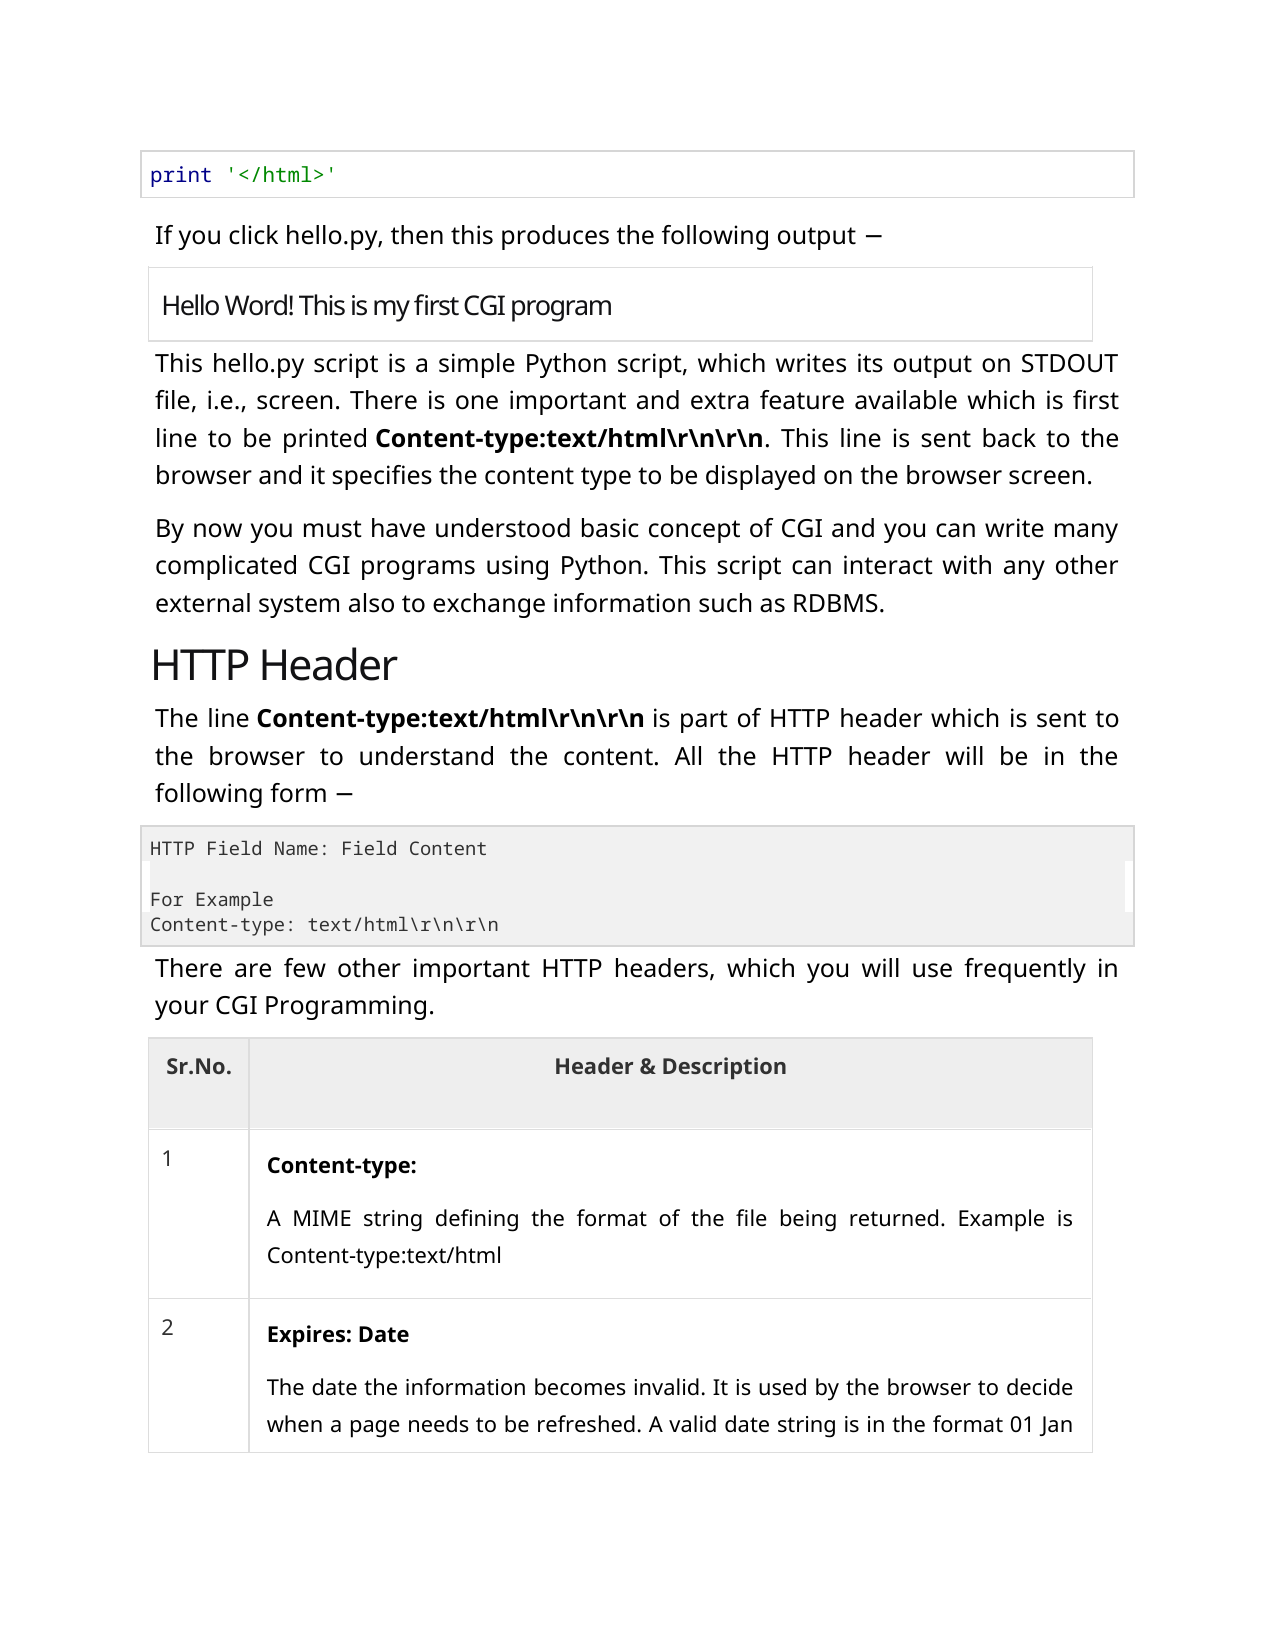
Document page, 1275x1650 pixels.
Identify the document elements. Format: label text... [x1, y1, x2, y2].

table_header Header & Description [250, 1039, 1092, 1128]
text The line Content-type:text/html\r\n\r\n is part of HTTP header which is sent to the browser to understand the content. All the HTTP header will be in the following form − [155, 698, 1120, 810]
table_header Sr.No. [149, 1039, 248, 1128]
table_cell Content-type: A MIME string defining the format of the file being returned. Example is Content-type:text/html [250, 1129, 1092, 1298]
table_header Hello Word! This is my first CGI program [149, 268, 1092, 340]
text By now you must have understood basic concept of CGI and you can write many complicated CGI programs using Python. This script can interact with any other external system also to exchange information such as RDBMS. [155, 507, 1120, 619]
text print '</html>' [142, 152, 1133, 197]
table_cell 2 [149, 1299, 248, 1452]
text For Example [150, 886, 1125, 902]
text This hello.py script is a simple Python script, which writes its output on STDOUT file, i.e., screen. There is one important and extra feature available which is first line to be printed Content-type:text/html\r\n\r\n. This line is sent back to the browser and it specifies the content type to be displayed on the browser screen. [155, 342, 1120, 492]
text HTTP Field Name: Field Content [142, 827, 1133, 861]
text If you click hello.py, then this produces the following output − [155, 214, 1120, 251]
subtitle HTTP Header [150, 634, 1120, 693]
text Content-type: text/html\r\n\r\n [142, 902, 1133, 945]
text There are few other important HTTP headers, which you will use frequently in your CGI Programming. [155, 947, 1120, 1022]
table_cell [250, 1298, 1092, 1452]
table_cell 1 [149, 1130, 248, 1298]
